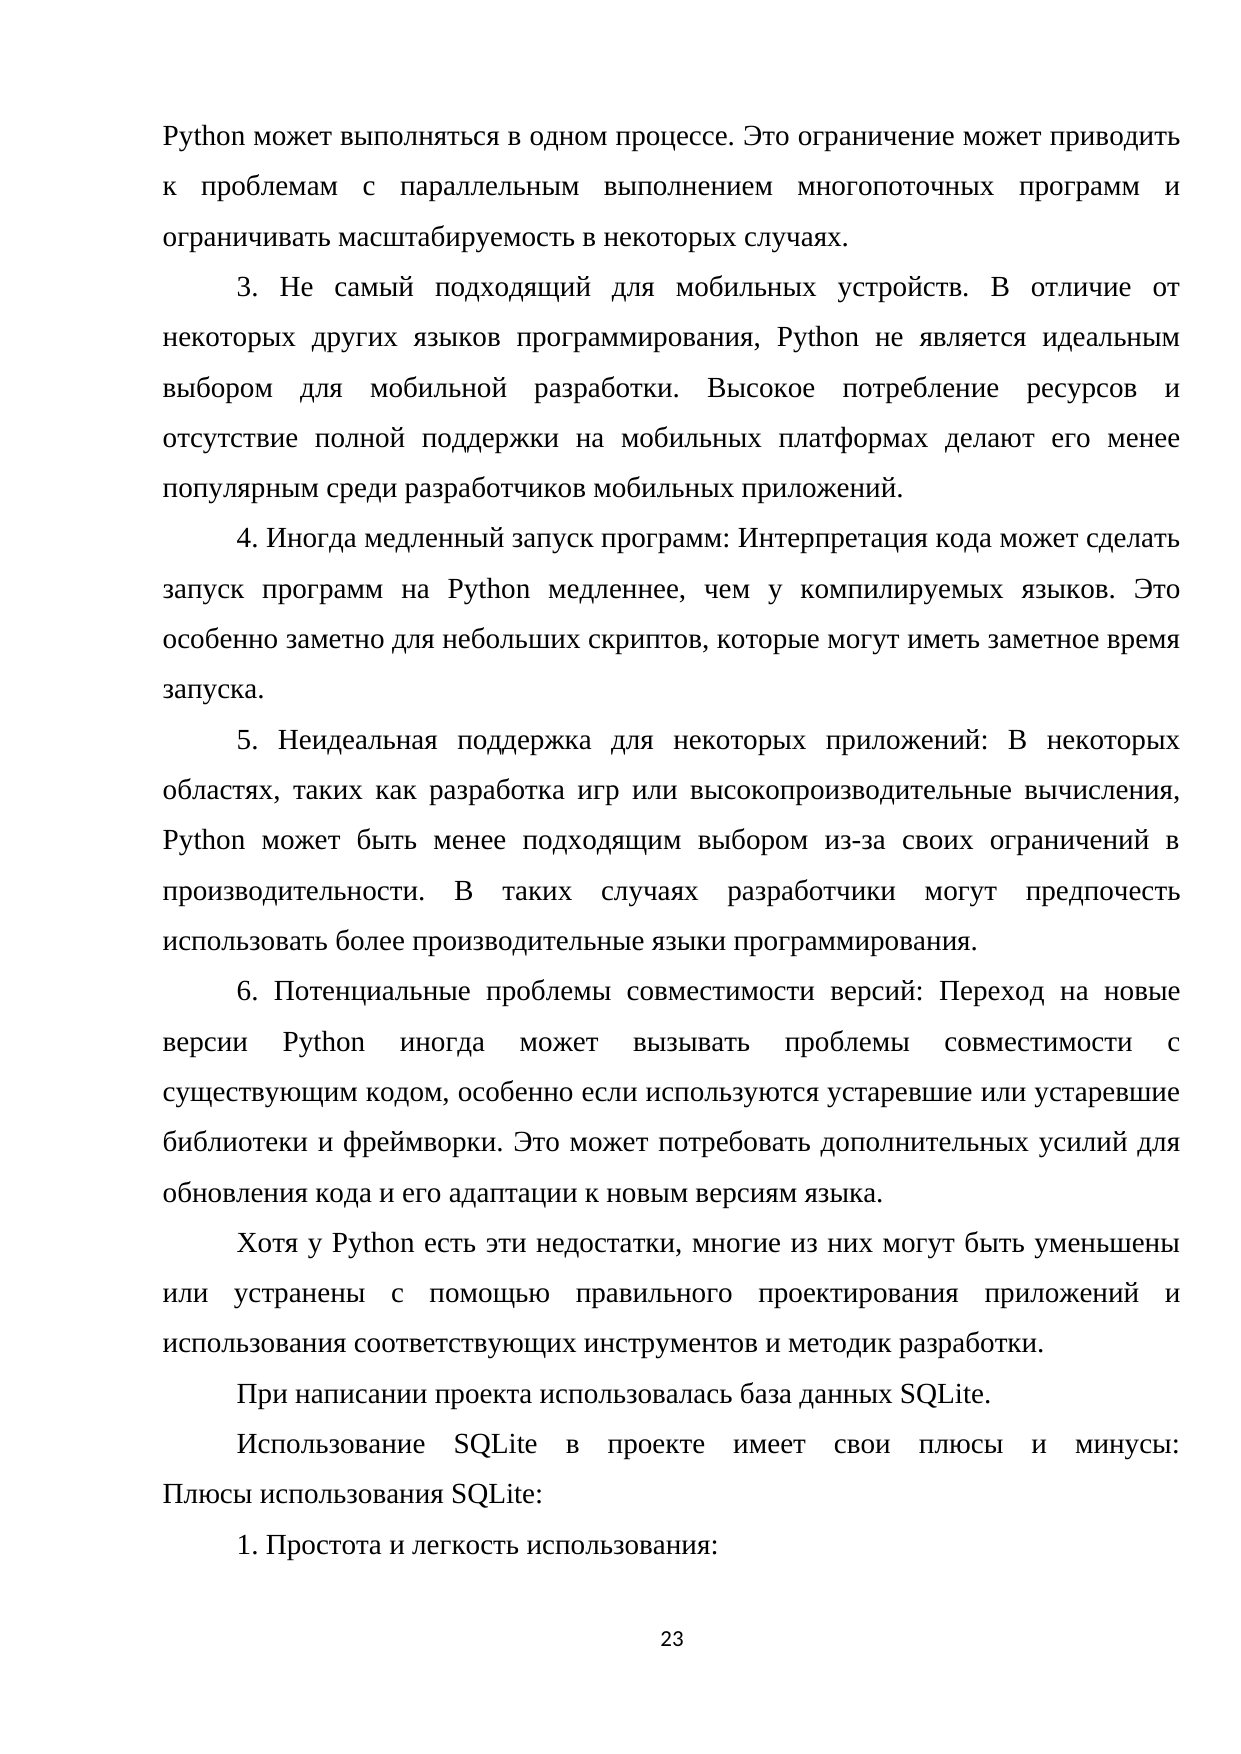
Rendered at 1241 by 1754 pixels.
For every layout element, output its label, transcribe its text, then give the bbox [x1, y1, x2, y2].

text 3. Не самый подходящий для мобильных устройств. В отличие от некоторых других языков программирования, Python не является идеальным выбором для мобильной разработки. Высокое потребление ресурсов и отсутствие полной поддержки на мобильных платформах делают его менее популярным среди разработчиков мобильных приложений. [162, 269, 1181, 504]
text При написании проекта использовалась база данных SQLite. [162, 1376, 1181, 1409]
text Хотя у Python есть эти недостатки, многие из них могут быть уменьшены или устранены с помощью правильного проектирования приложений и использования соответствующих инструментов и методик разработки. [162, 1225, 1181, 1359]
text 4. Иногда медленный запуск программ: Интерпретация кода может сделать запуск программ на Python медленнее, чем у компилируемых языков. Это особенно заметно для небольших скриптов, которые могут иметь заметное время запуска. [162, 521, 1181, 705]
text Использование SQLite в проекте имеет свои плюсы и минусы: Плюсы использования SQLite: [162, 1426, 1181, 1510]
text 1. Простота и легкость использования: [162, 1527, 1181, 1560]
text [162, 118, 1181, 252]
text 6. Потенциальные проблемы совместимости версий: Переход на новые версии Python иногда может вызывать проблемы совместимости с существующим кодом, особенно если используются устаревшие или устаревшие библиотеки и фреймворки. Это может потребовать дополнительных усилий для обновления кода и его адаптации к новым версиям языка. [162, 973, 1181, 1208]
text 5. Неидеальная поддержка для некоторых приложений: В некоторых областях, таких как разработка игр или высокопроизводительные вычисления, Python может быть менее подходящим выбором из-за своих ограничений в производительности. В таких случаях разработчики могут предпочесть использовать более производительные языки программирования. [162, 722, 1181, 957]
